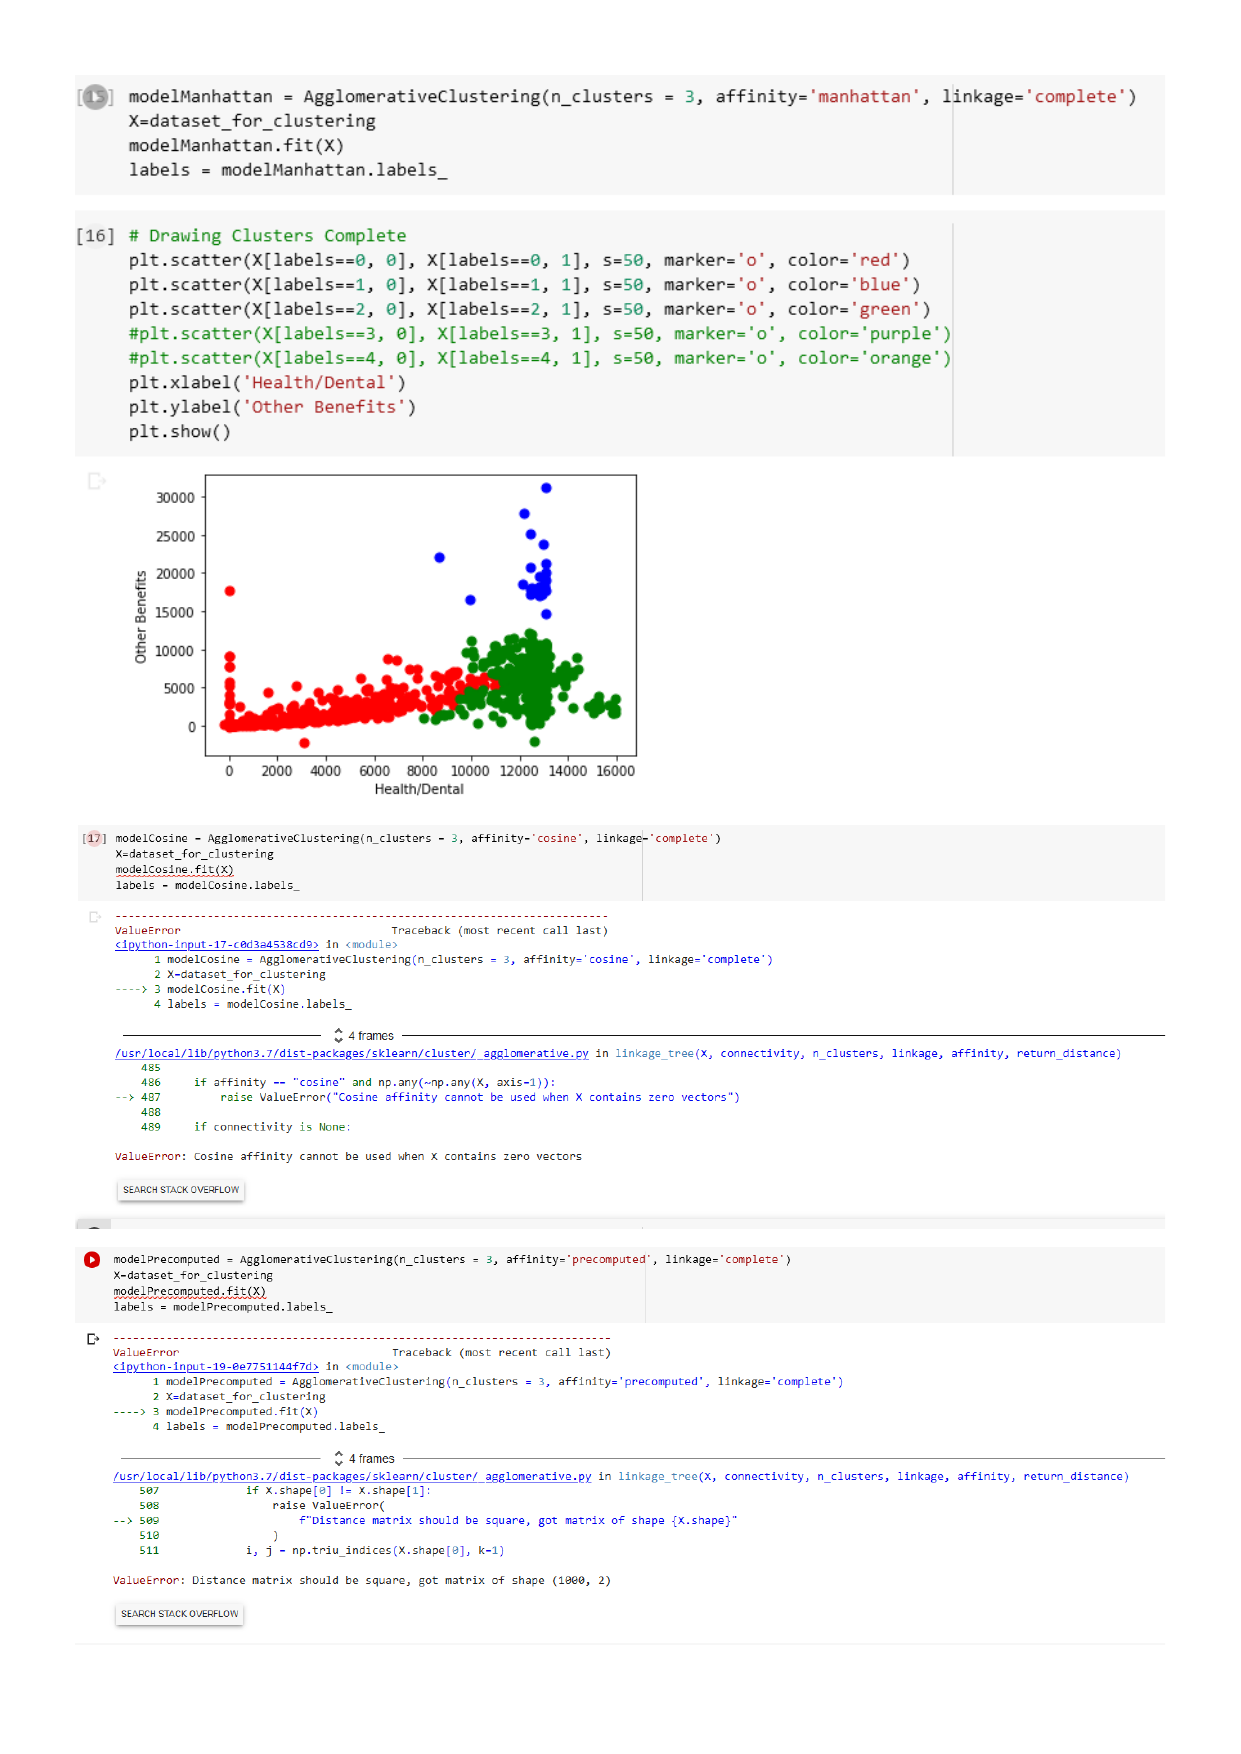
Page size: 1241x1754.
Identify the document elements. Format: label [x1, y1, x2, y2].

picture [75, 825, 1166, 1229]
picture [75, 75, 1166, 807]
picture [75, 1247, 1166, 1645]
